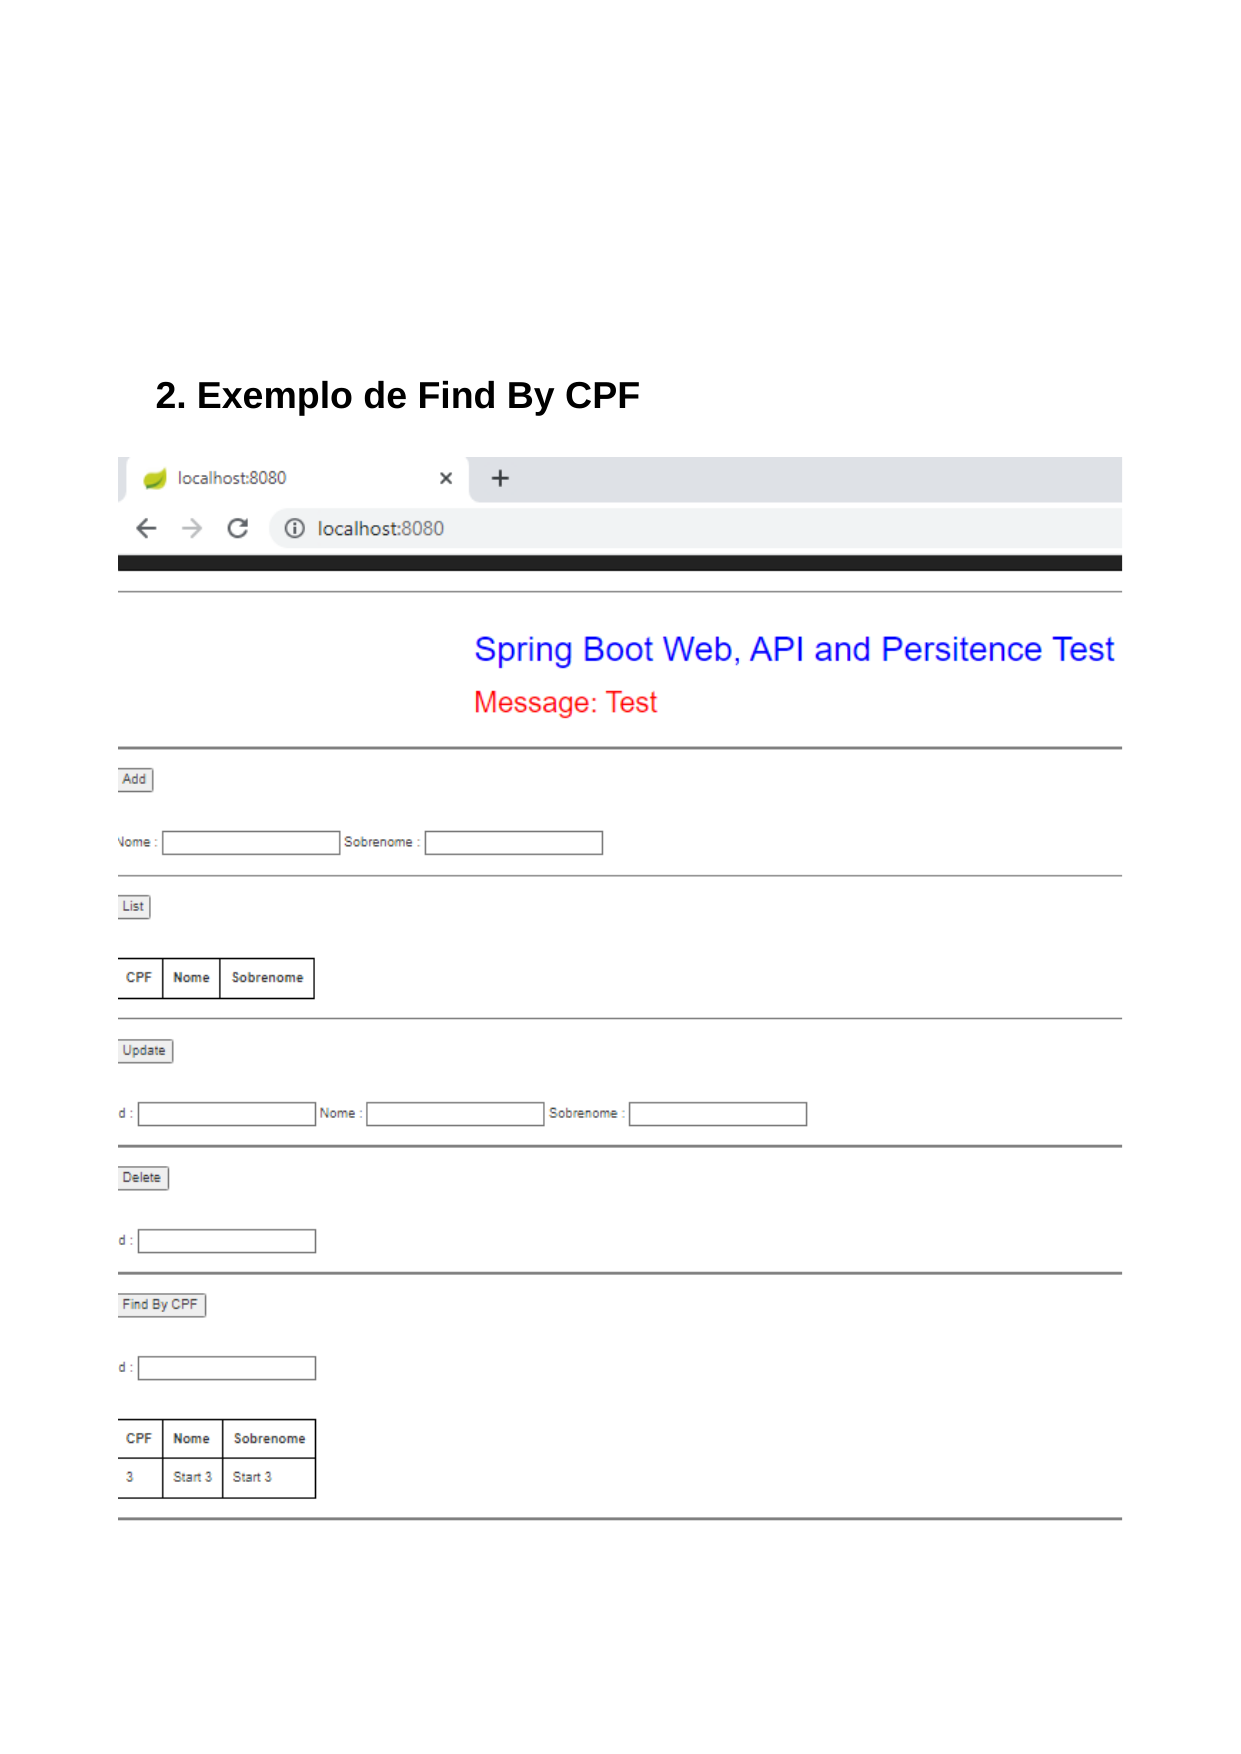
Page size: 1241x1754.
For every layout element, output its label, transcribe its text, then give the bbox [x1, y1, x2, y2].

picture [118, 457, 1123, 1529]
subtitle Exemplo de Find By CPF [155, 373, 1122, 416]
